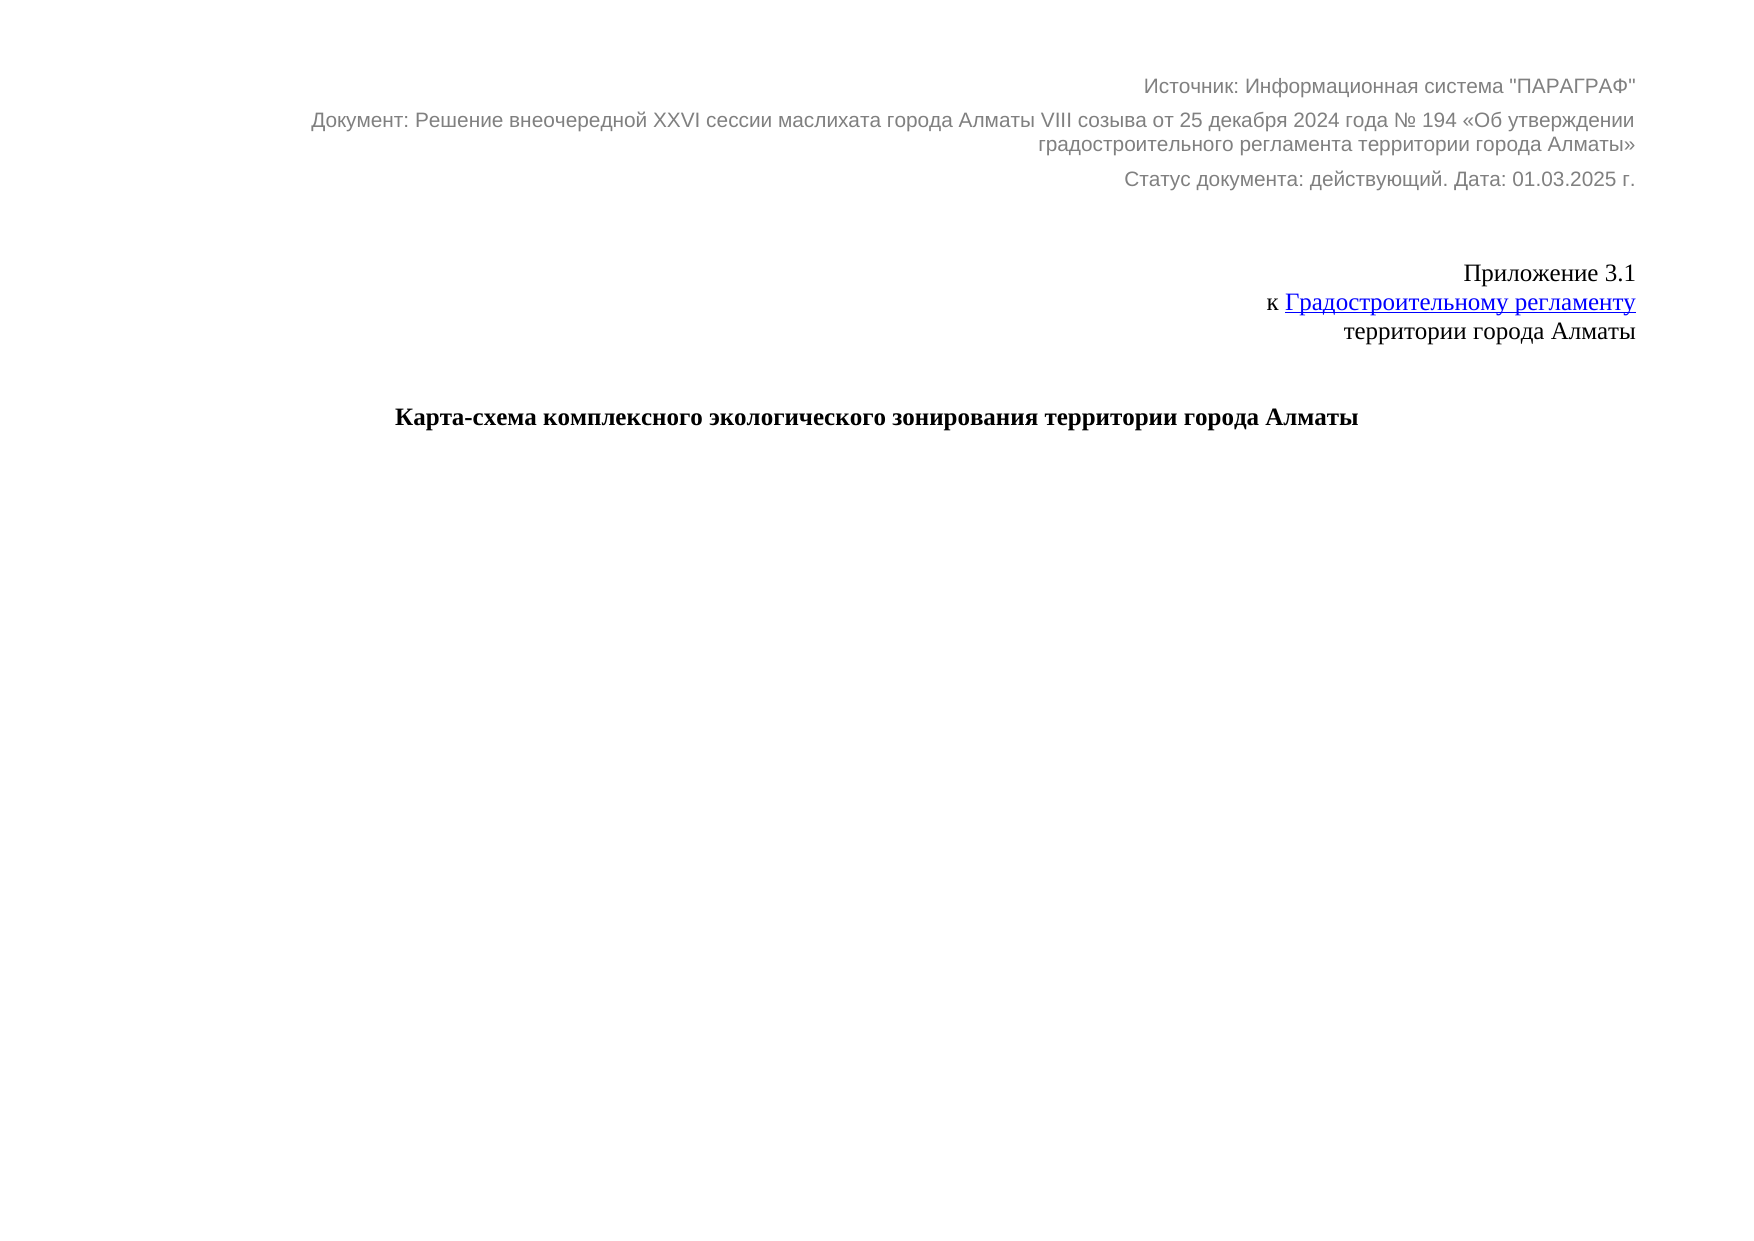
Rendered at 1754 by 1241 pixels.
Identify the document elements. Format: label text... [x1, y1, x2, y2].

text Карта-схема комплексного экологического зонирования территории города Алматы [118, 402, 1636, 431]
text к Градостроительному регламенту [118, 287, 1636, 316]
text Приложение 3.1 [118, 258, 1636, 287]
text территории города Алматы [118, 316, 1636, 344]
